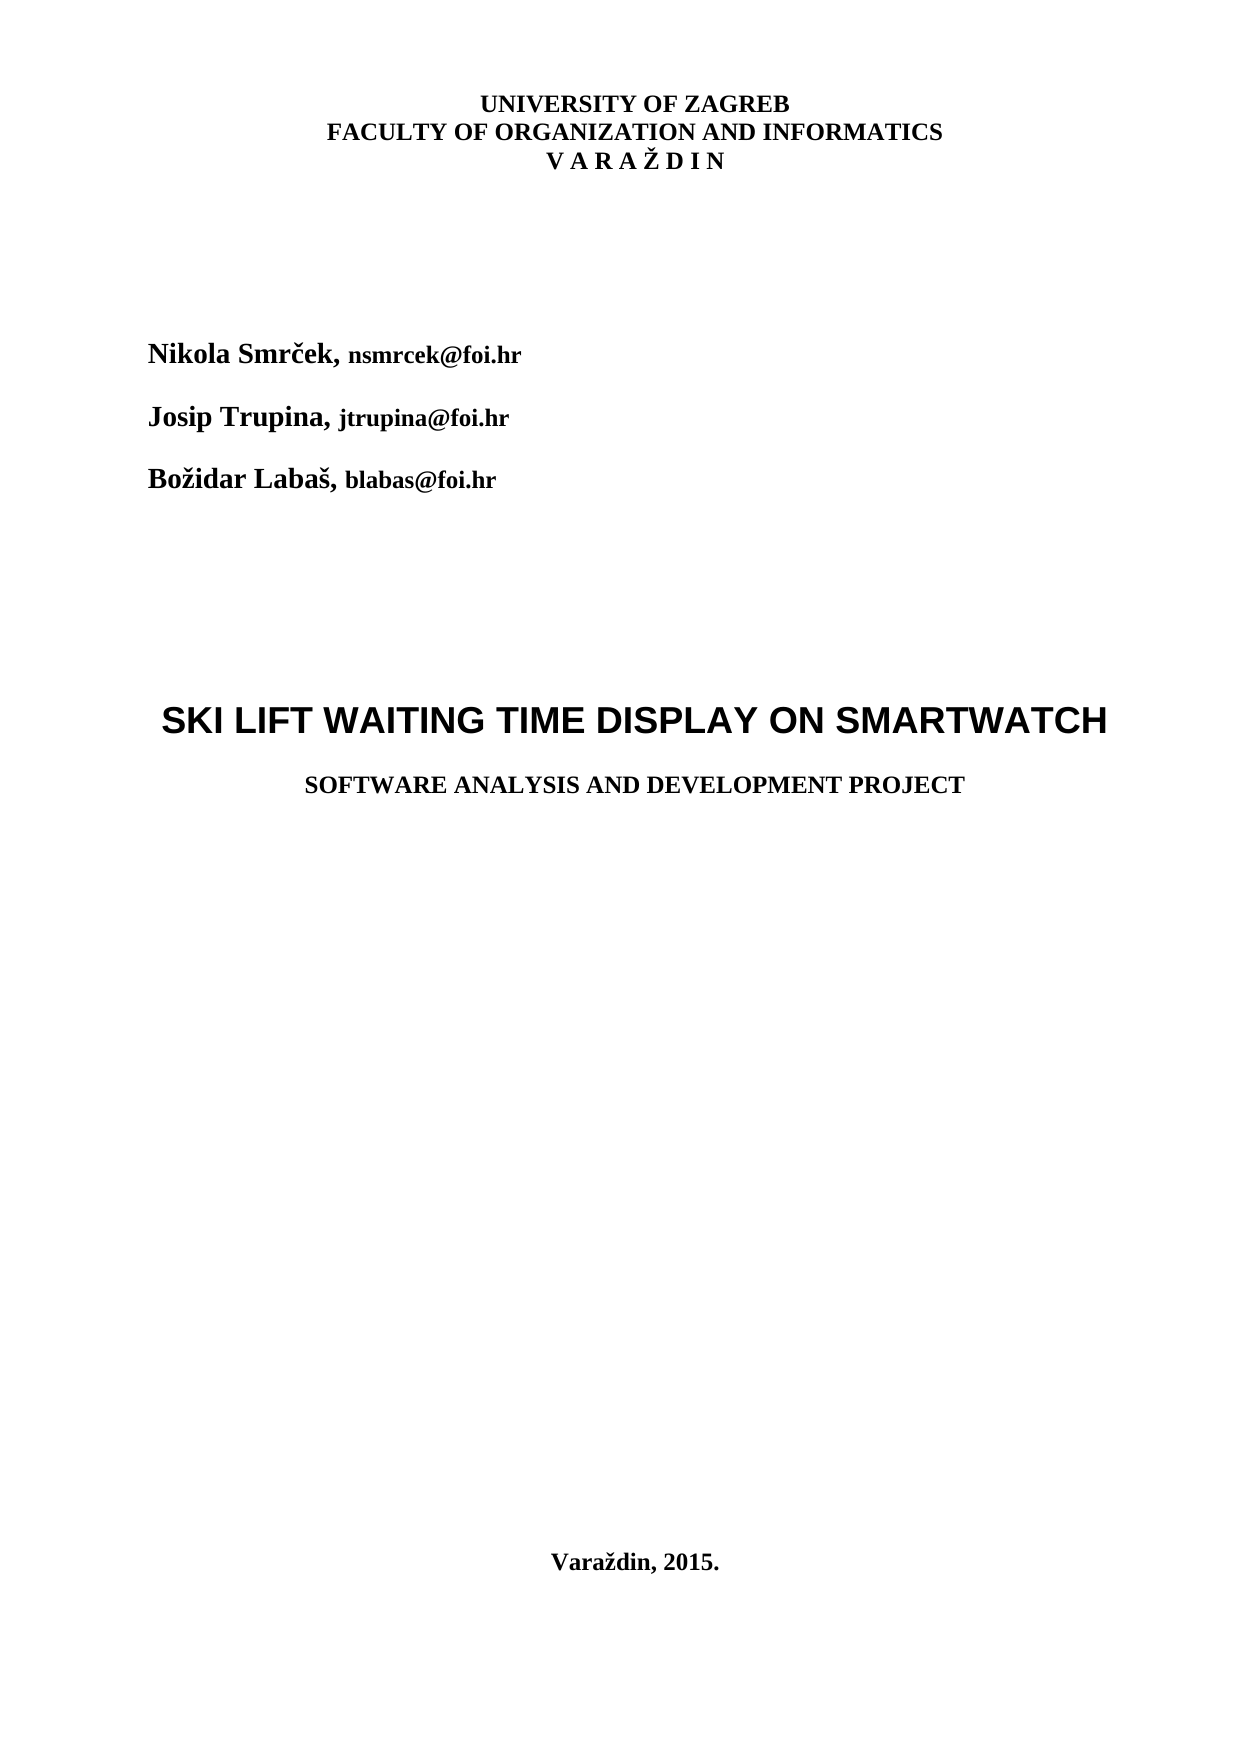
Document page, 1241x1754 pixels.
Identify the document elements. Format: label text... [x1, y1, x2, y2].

text Božidar Labaš, blabas@foi.hr [148, 462, 1122, 495]
text Varaždin, 2015. [148, 1547, 1122, 1576]
text V A R A Ž D I N [148, 146, 1122, 175]
text FACULTY OF ORGANIZATION AND INFORMATICS [148, 117, 1122, 146]
text software analysis and development project [148, 771, 1122, 799]
text UNIVERSITY OF ZAGREB [148, 89, 1122, 117]
text Nikola Smrček, nsmrcek@foi.hr [148, 336, 1122, 369]
text Josip Trupina, jtrupina@foi.hr [148, 399, 1122, 432]
text SKI LIFT WAITING TIME DISPLAY ON SMARTWATCH [148, 699, 1122, 742]
